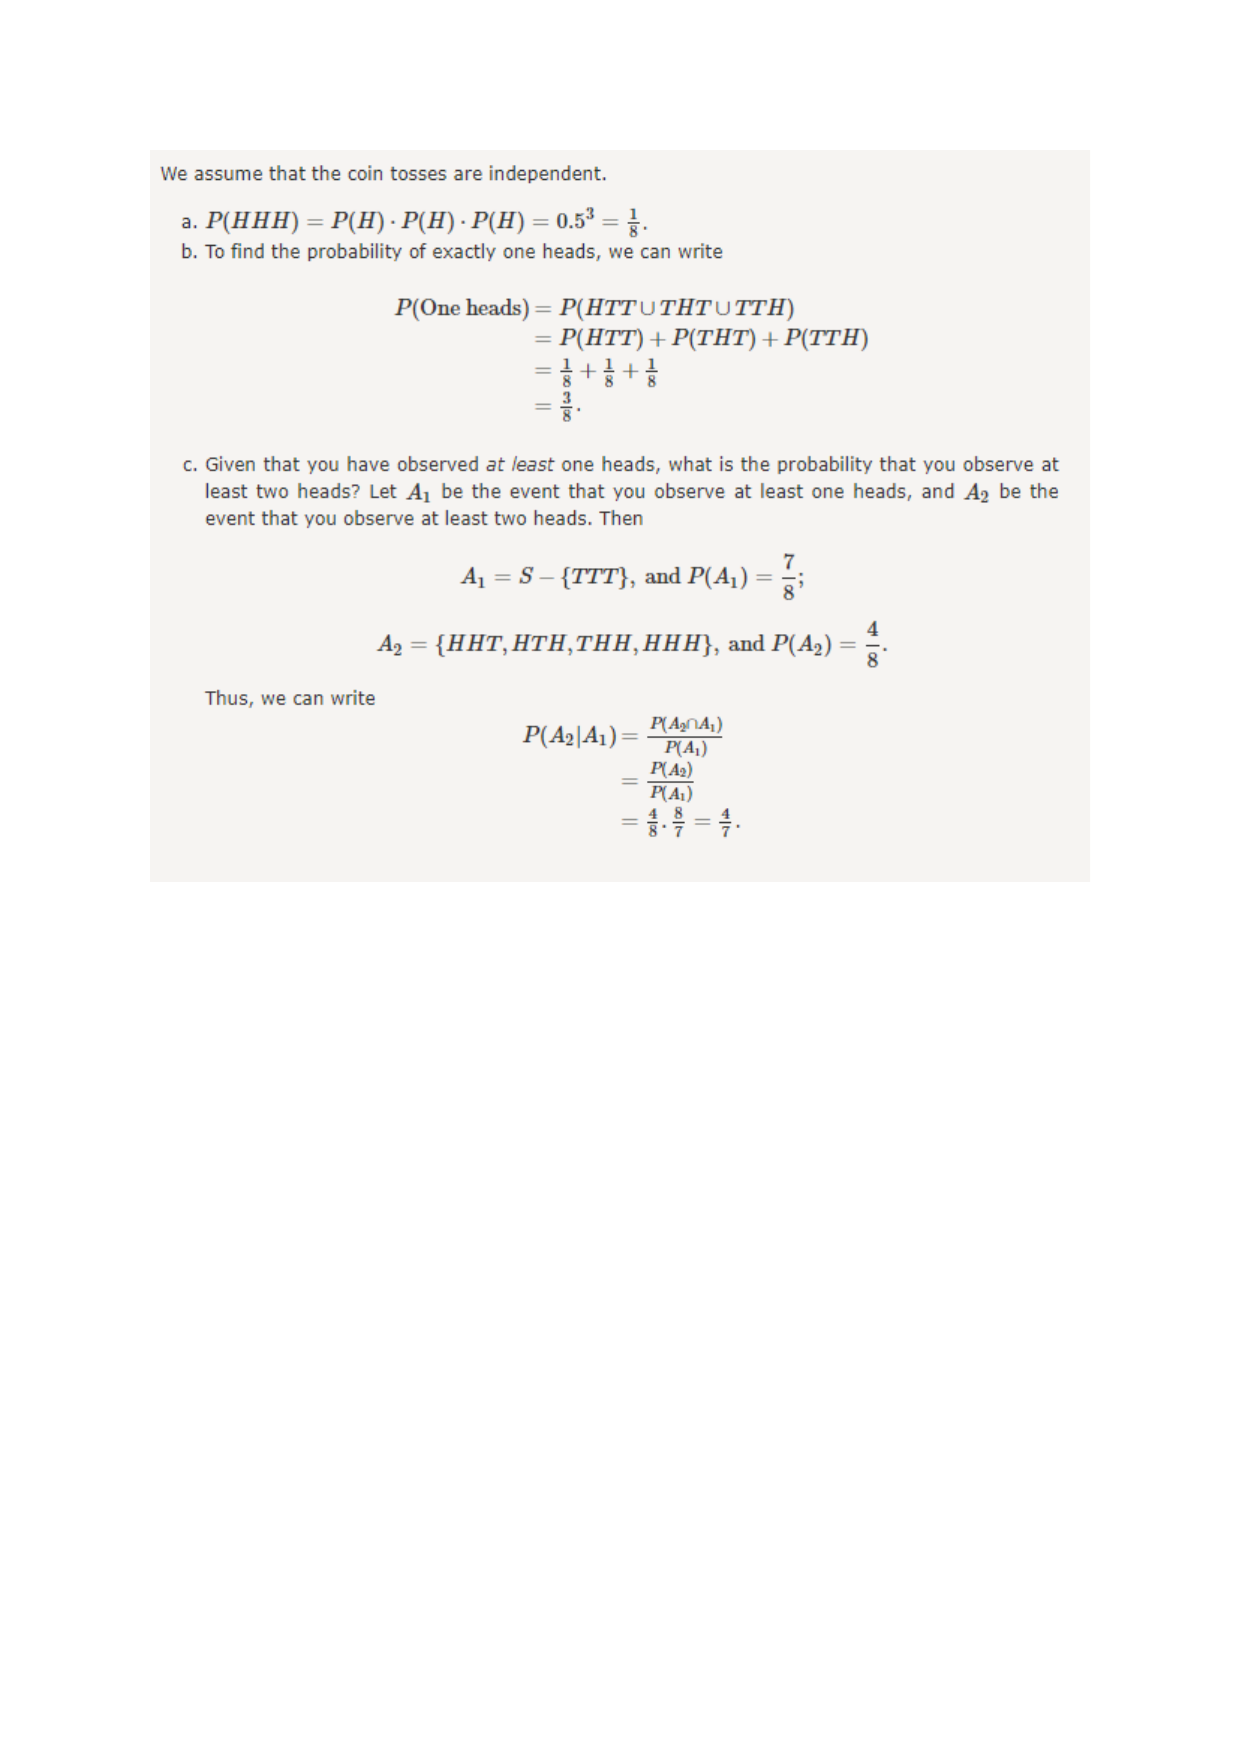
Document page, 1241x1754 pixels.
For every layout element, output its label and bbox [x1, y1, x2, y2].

picture [150, 150, 1091, 882]
